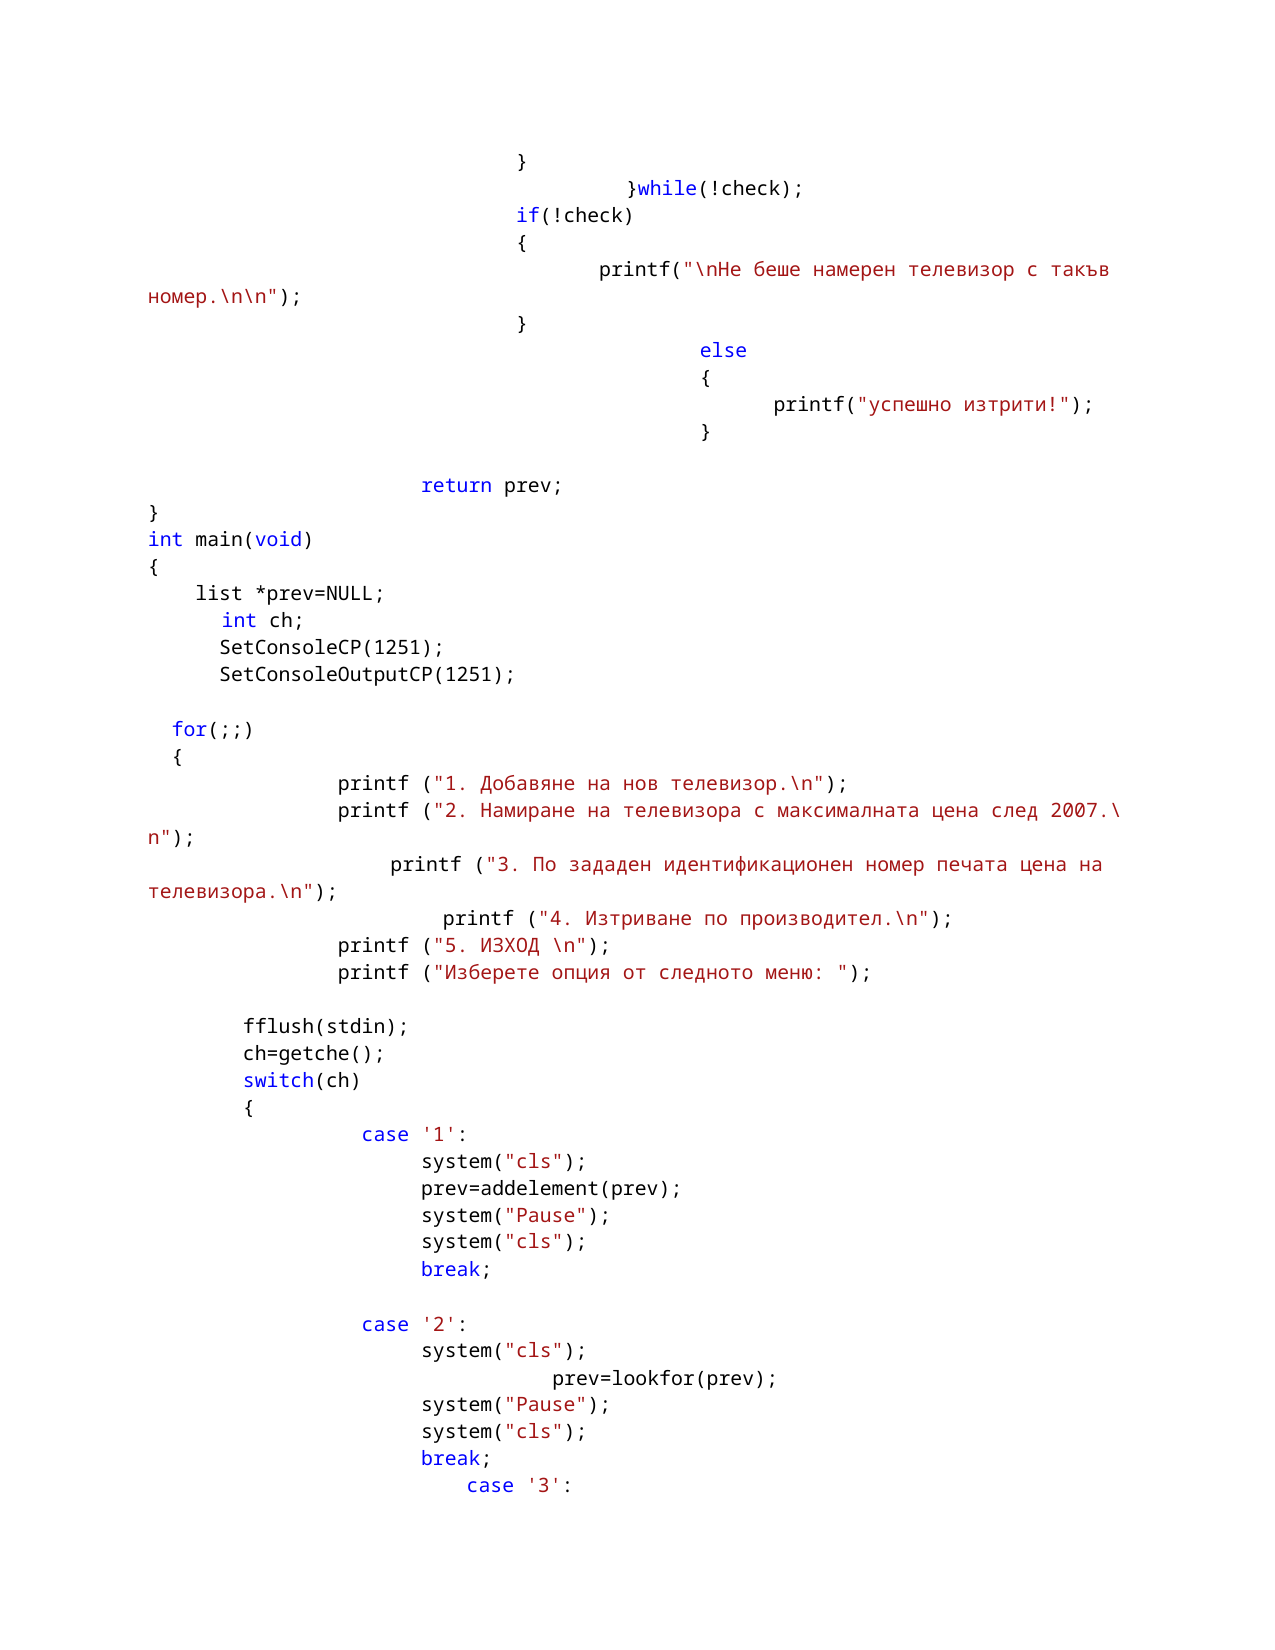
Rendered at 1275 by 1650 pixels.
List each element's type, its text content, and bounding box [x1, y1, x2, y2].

text printf ("1. Добавяне на нов телевизор.\n"); [148, 769, 1127, 796]
text case '2': [148, 1310, 1127, 1337]
text system("cls"); [148, 1147, 1127, 1174]
text printf ("4. Изтриване по производител.\n"); [148, 904, 1127, 931]
text printf("успешно изтрити!"); [148, 390, 1127, 417]
text system("Pause"); [148, 1391, 1127, 1418]
text system("cls"); [148, 1337, 1127, 1364]
text printf ("2. Намиране на телевизора с максималната цена след 2007.\n"); [148, 796, 1127, 850]
text int ch; [148, 606, 1127, 633]
text }while(!check); [148, 174, 1127, 202]
text } [148, 148, 1127, 174]
text } [148, 498, 1127, 525]
text case '1': [148, 1120, 1127, 1147]
text } [148, 309, 1127, 336]
text { [148, 1093, 1127, 1120]
text } [148, 417, 1127, 444]
text else [148, 336, 1127, 363]
text system("Pause"); [148, 1201, 1127, 1228]
text SetConsoleCP(1251); [148, 633, 1127, 660]
text fflush(stdin); [148, 1012, 1127, 1039]
text list *prev=NULL; [148, 579, 1127, 606]
text { [148, 228, 1127, 256]
text int main(void) [148, 525, 1127, 552]
text ch=getche(); [148, 1039, 1127, 1066]
text return prev; [148, 471, 1127, 498]
text SetConsoleOutputCP(1251); [148, 660, 1127, 687]
text { [148, 363, 1127, 390]
text case '3': [148, 1472, 1127, 1499]
text prev=lookfor(prev); [148, 1364, 1127, 1391]
text system("cls"); [148, 1228, 1127, 1255]
text system("cls"); [148, 1418, 1127, 1445]
text prev=addelement(prev); [148, 1174, 1127, 1201]
text for(;;) [148, 715, 1127, 742]
text { [148, 742, 1127, 769]
text { [148, 552, 1127, 579]
text printf("\nНе беше намерен телевизор с такъв номер.\n\n"); [148, 256, 1127, 309]
text printf ("5. ИЗХОД \n"); [148, 931, 1127, 958]
text switch(ch) [148, 1066, 1127, 1093]
text break; [148, 1445, 1127, 1472]
text printf ("3. По зададен идентификационен номер печата цена на телевизора.\n"); [148, 850, 1127, 904]
text if(!check) [148, 202, 1127, 228]
text printf ("Изберете опция от следното меню: "); [148, 958, 1127, 985]
text break; [148, 1255, 1127, 1282]
